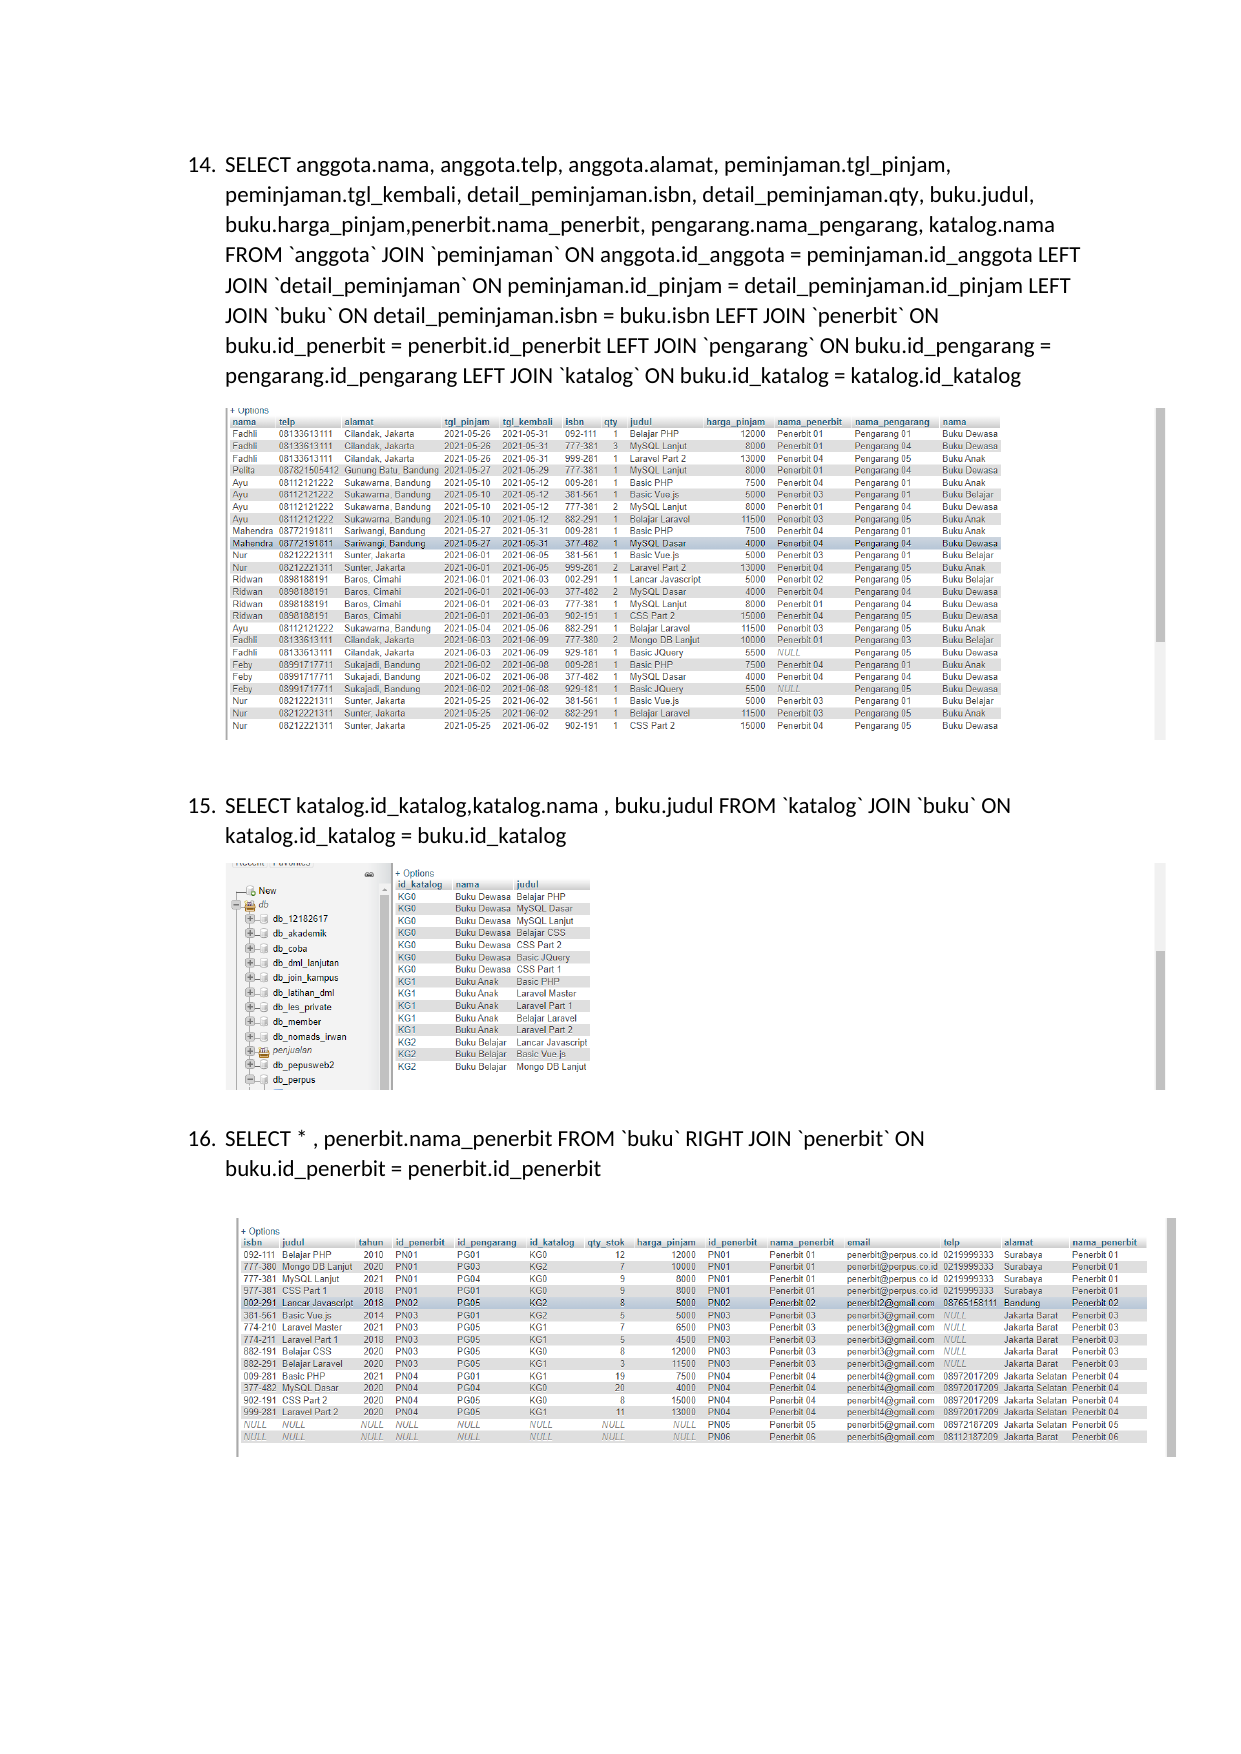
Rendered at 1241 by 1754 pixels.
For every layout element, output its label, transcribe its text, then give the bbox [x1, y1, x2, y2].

picture [225, 408, 1166, 740]
list SELECT katalog.id_katalog,katalog.nama , buku.judul FROM `katalog` JOIN `buku` ON katalog.id_katalog = buku.id_katalog [187, 791, 1090, 849]
picture [225, 863, 1166, 1090]
list SELECT anggota.nama, anggota.telp, anggota.alamat, peminjaman.tgl_pinjam, peminjaman.tgl_kembali, detail_peminjaman.isbn, detail_peminjaman.qty, buku.judul, buku.harga_pinjam,penerbit.nama_penerbit, pengarang.nama_pengarang, katalog.nama FROM `anggota` JOIN `peminjaman` ON anggota.id_anggota = peminjaman.id_anggota LEFT JOIN `detail_peminjaman` ON peminjaman.id_pinjam = detail_peminjaman.id_pinjam LEFT JOIN `buku` ON detail_peminjaman.isbn = buku.isbn LEFT JOIN `penerbit` ON buku.id_penerbit = penerbit.id_penerbit LEFT JOIN `pengarang` ON buku.id_pengarang = pengarang.id_pengarang LEFT JOIN `katalog` ON buku.id_katalog = katalog.id_katalog [187, 150, 1090, 389]
list SELECT * , penerbit.nama_penerbit FROM `buku` RIGHT JOIN `penerbit` ON buku.id_penerbit = penerbit.id_penerbit [187, 1124, 1090, 1182]
picture [236, 1218, 1177, 1457]
